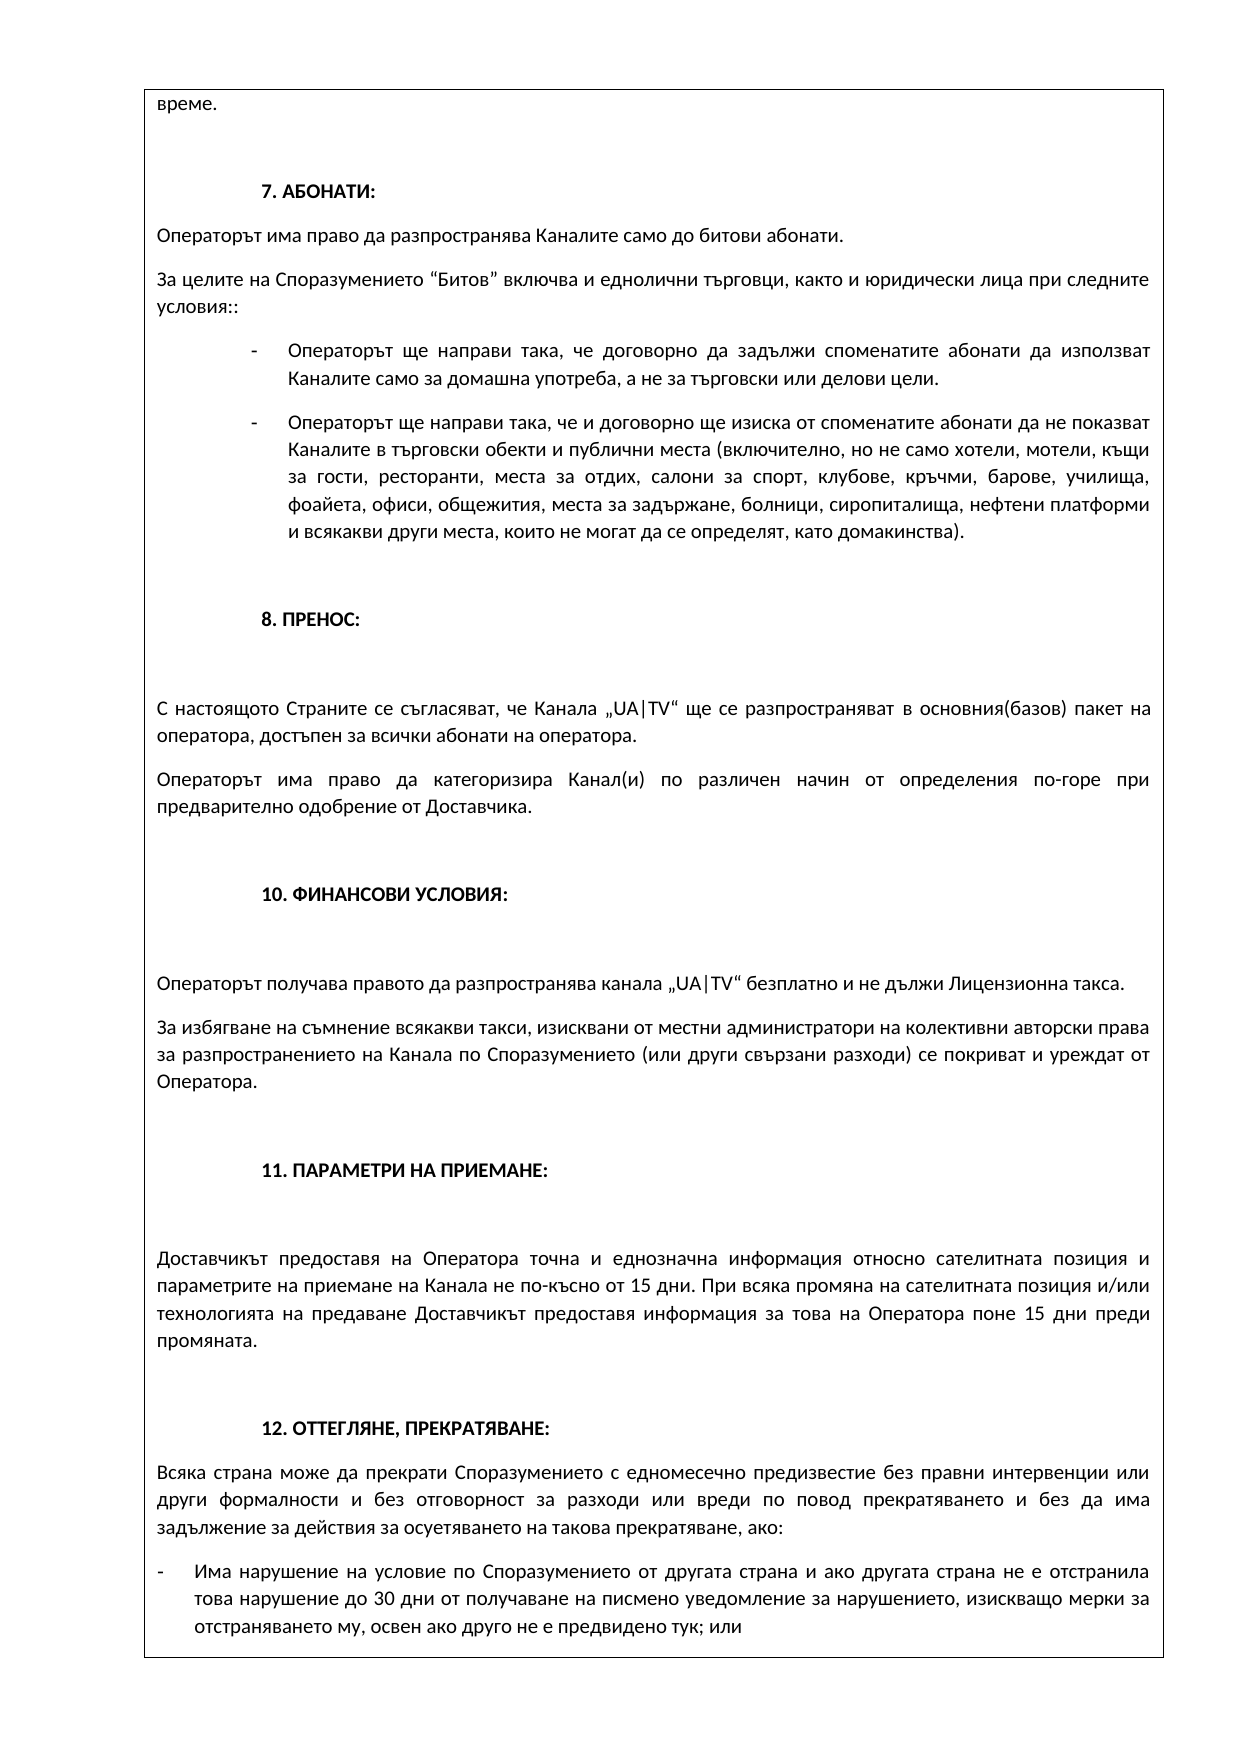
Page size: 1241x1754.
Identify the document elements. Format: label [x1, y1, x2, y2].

table_header [145, 90, 1163, 1657]
